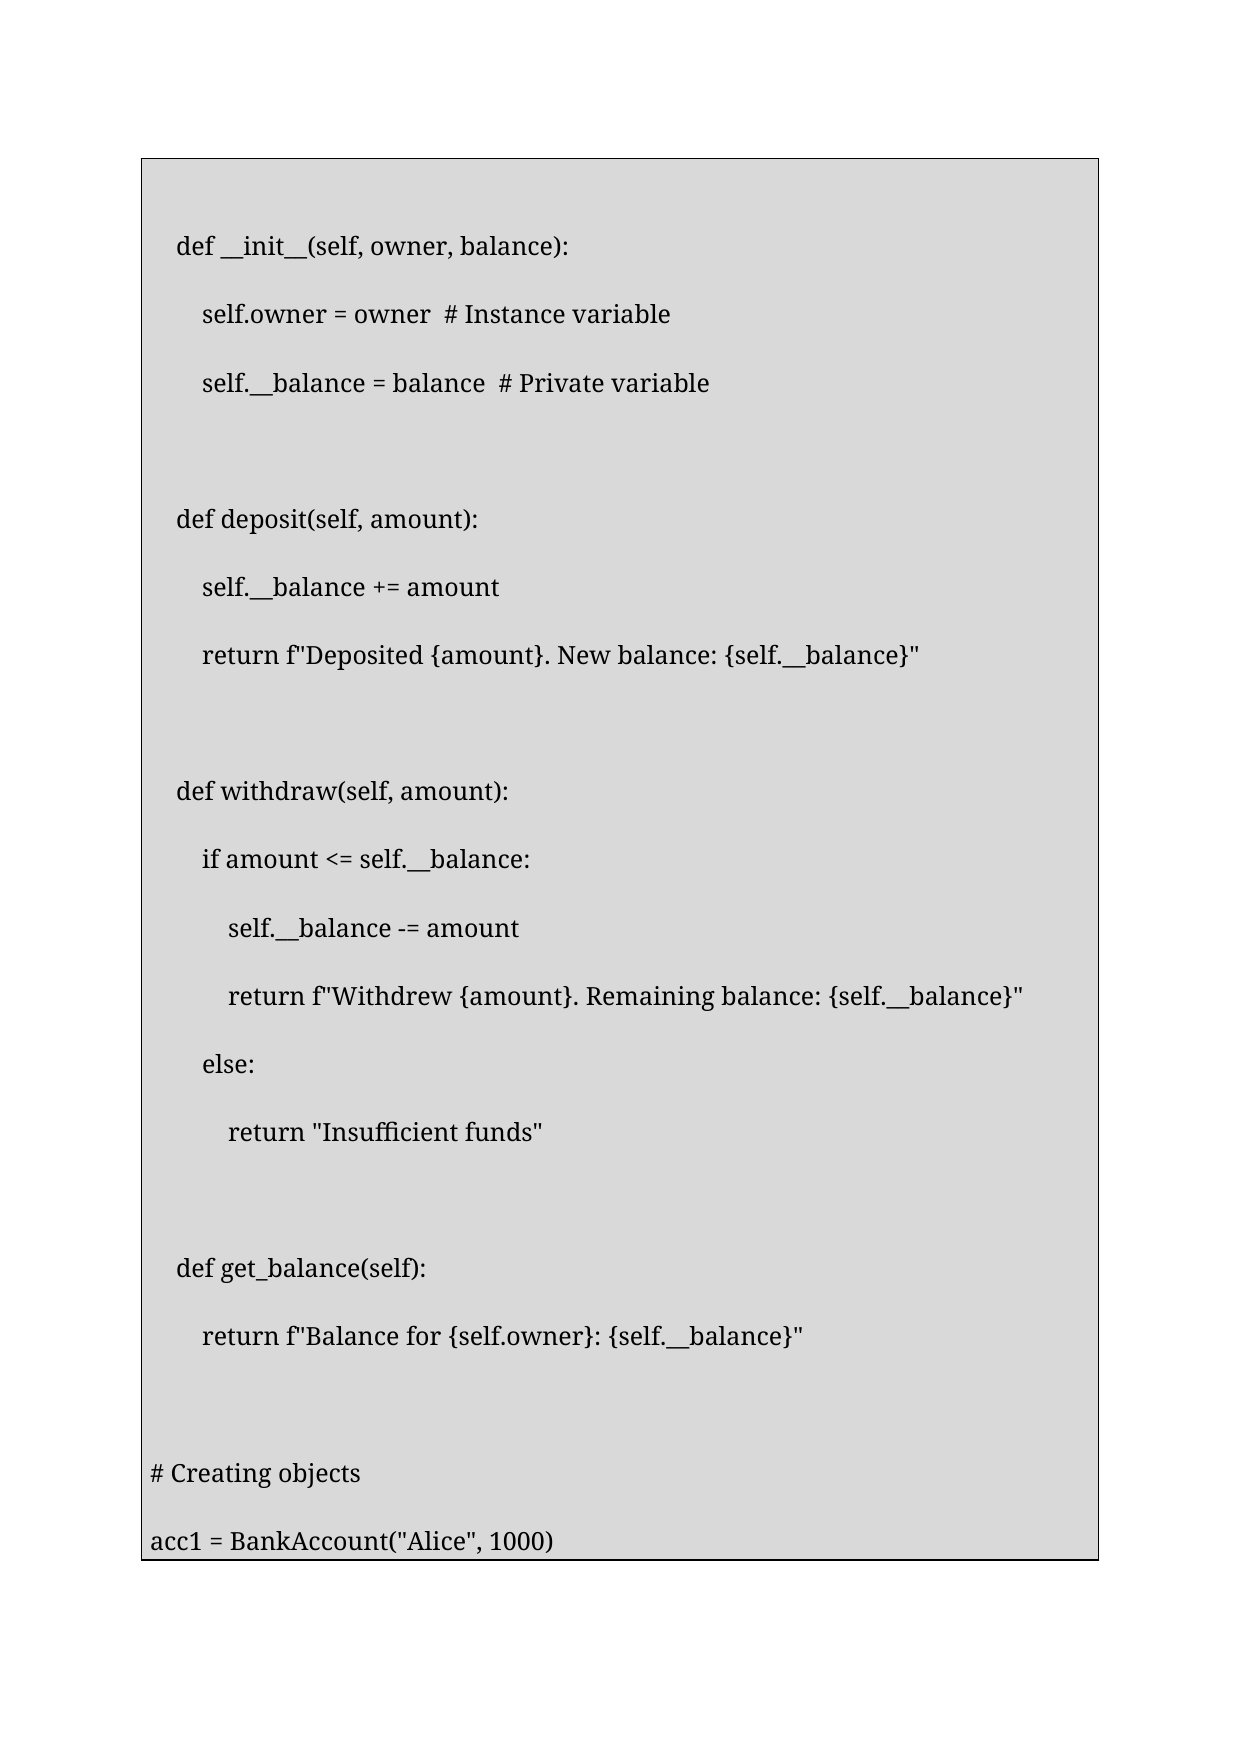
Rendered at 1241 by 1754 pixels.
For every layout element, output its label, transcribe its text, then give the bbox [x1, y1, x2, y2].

text def __init__(self, owner, balance): [142, 226, 1098, 263]
text return f"Withdrew {amount}. Remaining balance: {self.__balance}" [142, 975, 1098, 1012]
text # Creating objects [142, 1452, 1098, 1489]
text self.owner = owner # Instance variable [142, 294, 1098, 331]
text self.__balance = balance # Private variable [142, 362, 1098, 399]
text def deposit(self, amount): [142, 498, 1098, 536]
text if amount <= self.__balance: [142, 839, 1098, 876]
text def withdraw(self, amount): [142, 771, 1098, 808]
text return f"Deposited {amount}. New balance: {self.__balance}" [142, 635, 1098, 672]
text self.__balance += amount [142, 567, 1098, 604]
text self.__balance -= amount [142, 907, 1098, 944]
text return f"Balance for {self.owner}: {self.__balance}" [142, 1316, 1098, 1353]
text def get_balance(self): [142, 1248, 1098, 1285]
text acc1 = BankAccount("Alice", 1000) [142, 1520, 1098, 1559]
text return "Insufficient funds" [142, 1112, 1098, 1149]
text else: [142, 1043, 1098, 1081]
